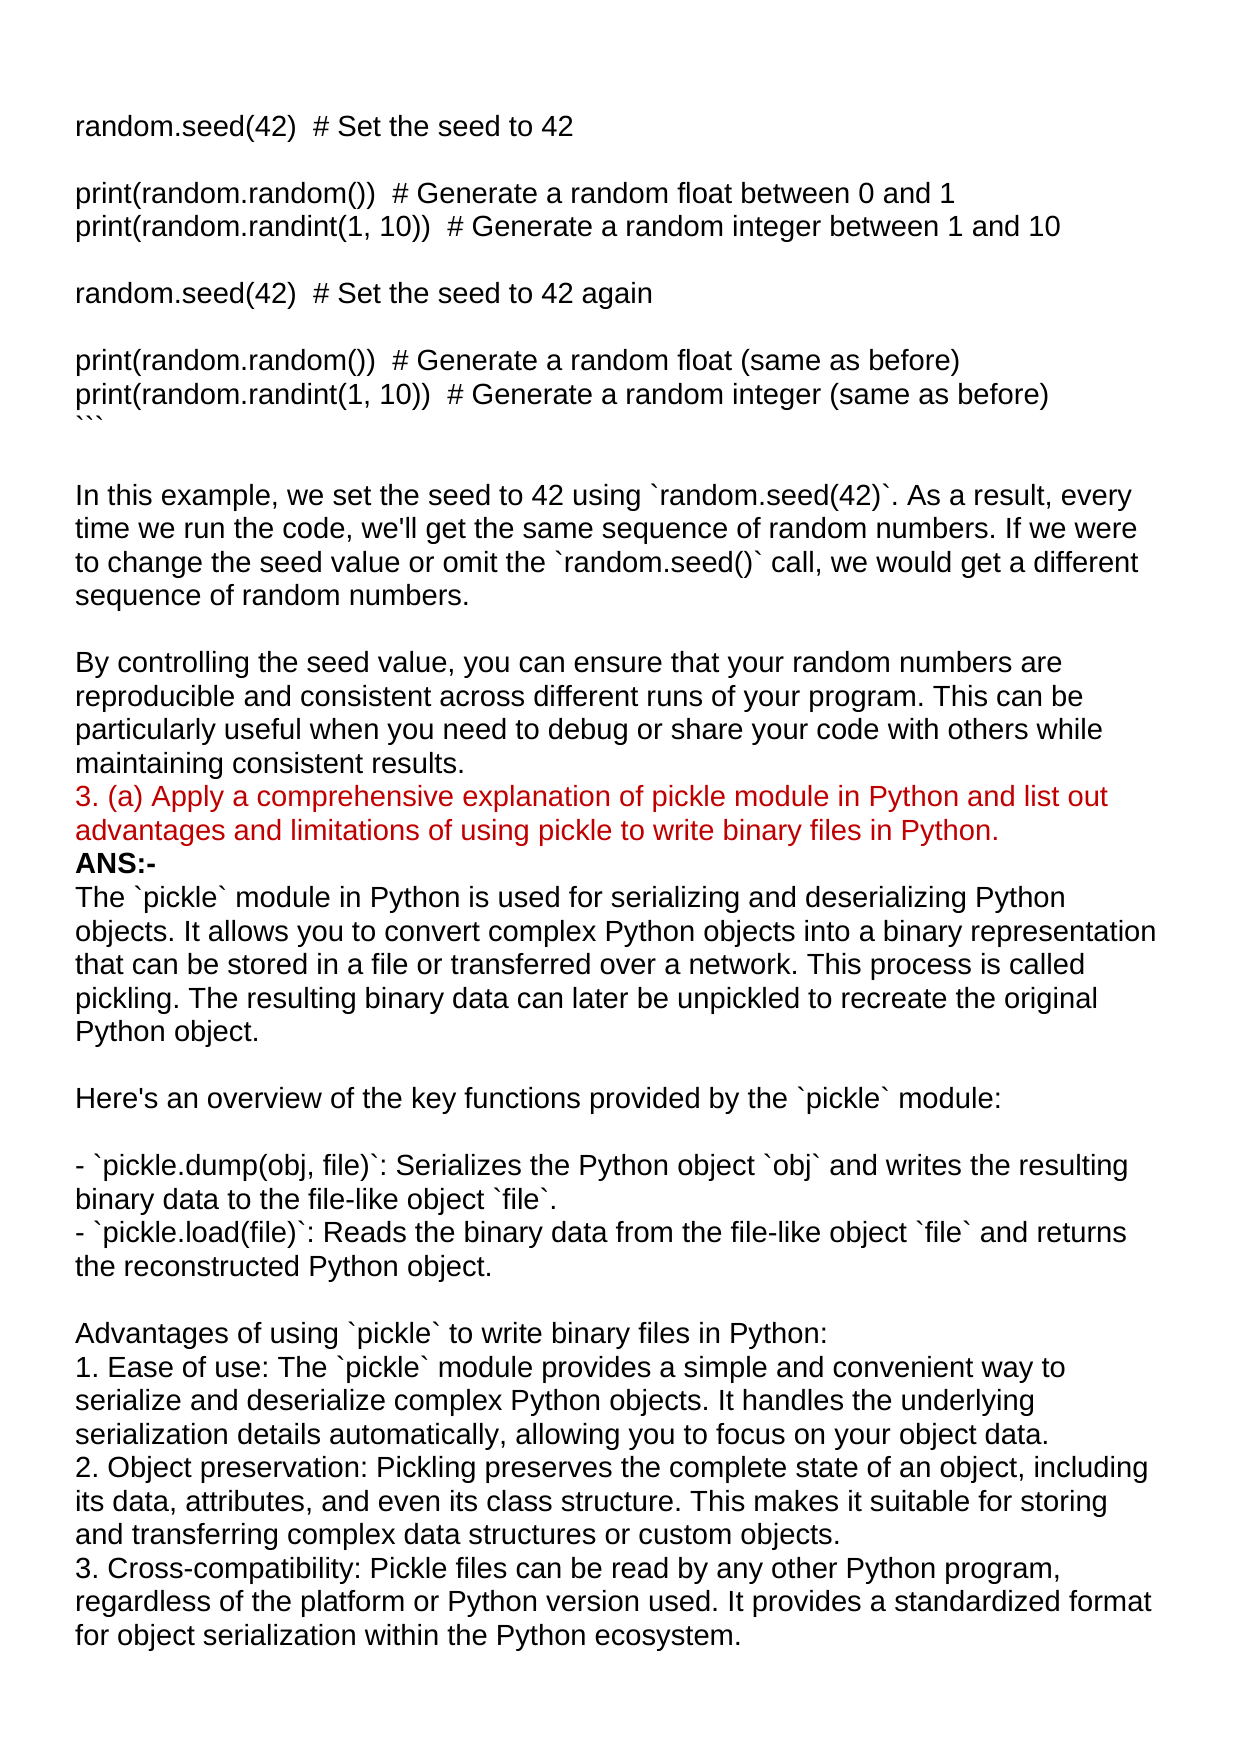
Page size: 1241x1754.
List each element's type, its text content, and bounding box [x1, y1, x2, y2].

list random.seed(42) # Set the seed to 42 [75, 108, 1165, 142]
list random.seed(42) # Set the seed to 42 again [75, 276, 1165, 310]
list Advantages of using `pickle` to write binary files in Python: [75, 1316, 1165, 1349]
list ``` [75, 410, 1165, 444]
list In this example, we set the seed to 42 using `random.seed(42)`. As a result, every time we run the code, we'll get the same sequence of random numbers. If we were to change the seed value or omit the `random.seed()` call, we would get a different sequence of random numbers. [75, 477, 1165, 612]
list (a) Apply a comprehensive explanation of pickle module in Python and list out advantages and limitations of using pickle to write binary files in Python. [75, 779, 1165, 846]
list - `pickle.load(file)`: Reads the binary data from the file-like object `file` and returns the reconstructed Python object. [75, 1215, 1165, 1282]
list By controlling the seed value, you can ensure that your random numbers are reproducible and consistent across different runs of your program. This can be particularly useful when you need to debug or share your code with others while maintaining consistent results. [75, 645, 1165, 779]
list 1. Ease of use: The `pickle` module provides a simple and convenient way to serialize and deserialize complex Python objects. It handles the underlying serialization details automatically, allowing you to focus on your object data. [75, 1349, 1165, 1450]
list print(random.randint(1, 10)) # Generate a random integer (same as before) [75, 377, 1165, 410]
list print(random.randint(1, 10)) # Generate a random integer between 1 and 10 [75, 209, 1165, 243]
list - `pickle.dump(obj, file)`: Serializes the Python object `obj` and writes the resulting binary data to the file-like object `file`. [75, 1148, 1165, 1215]
list ANS:- [75, 846, 1165, 880]
list The `pickle` module in Python is used for serializing and deserializing Python objects. It allows you to convert complex Python objects into a binary representation that can be stored in a file or transferred over a network. This process is called pickling. The resulting binary data can later be unpickled to recreate the original Python object. [75, 880, 1165, 1048]
list 2. Object preservation: Pickling preserves the complete state of an object, including its data, attributes, and even its class structure. This makes it suitable for storing and transferring complex data structures or custom objects. [75, 1450, 1165, 1551]
list print(random.random()) # Generate a random float (same as before) [75, 343, 1165, 377]
list 3. Cross-compatibility: Pickle files can be read by any other Python program, regardless of the platform or Python version used. It provides a standardized format for object serialization within the Python ecosystem. [75, 1551, 1165, 1651]
list print(random.random()) # Generate a random float between 0 and 1 [75, 176, 1165, 209]
list Here's an overview of the key functions provided by the `pickle` module: [75, 1081, 1165, 1115]
